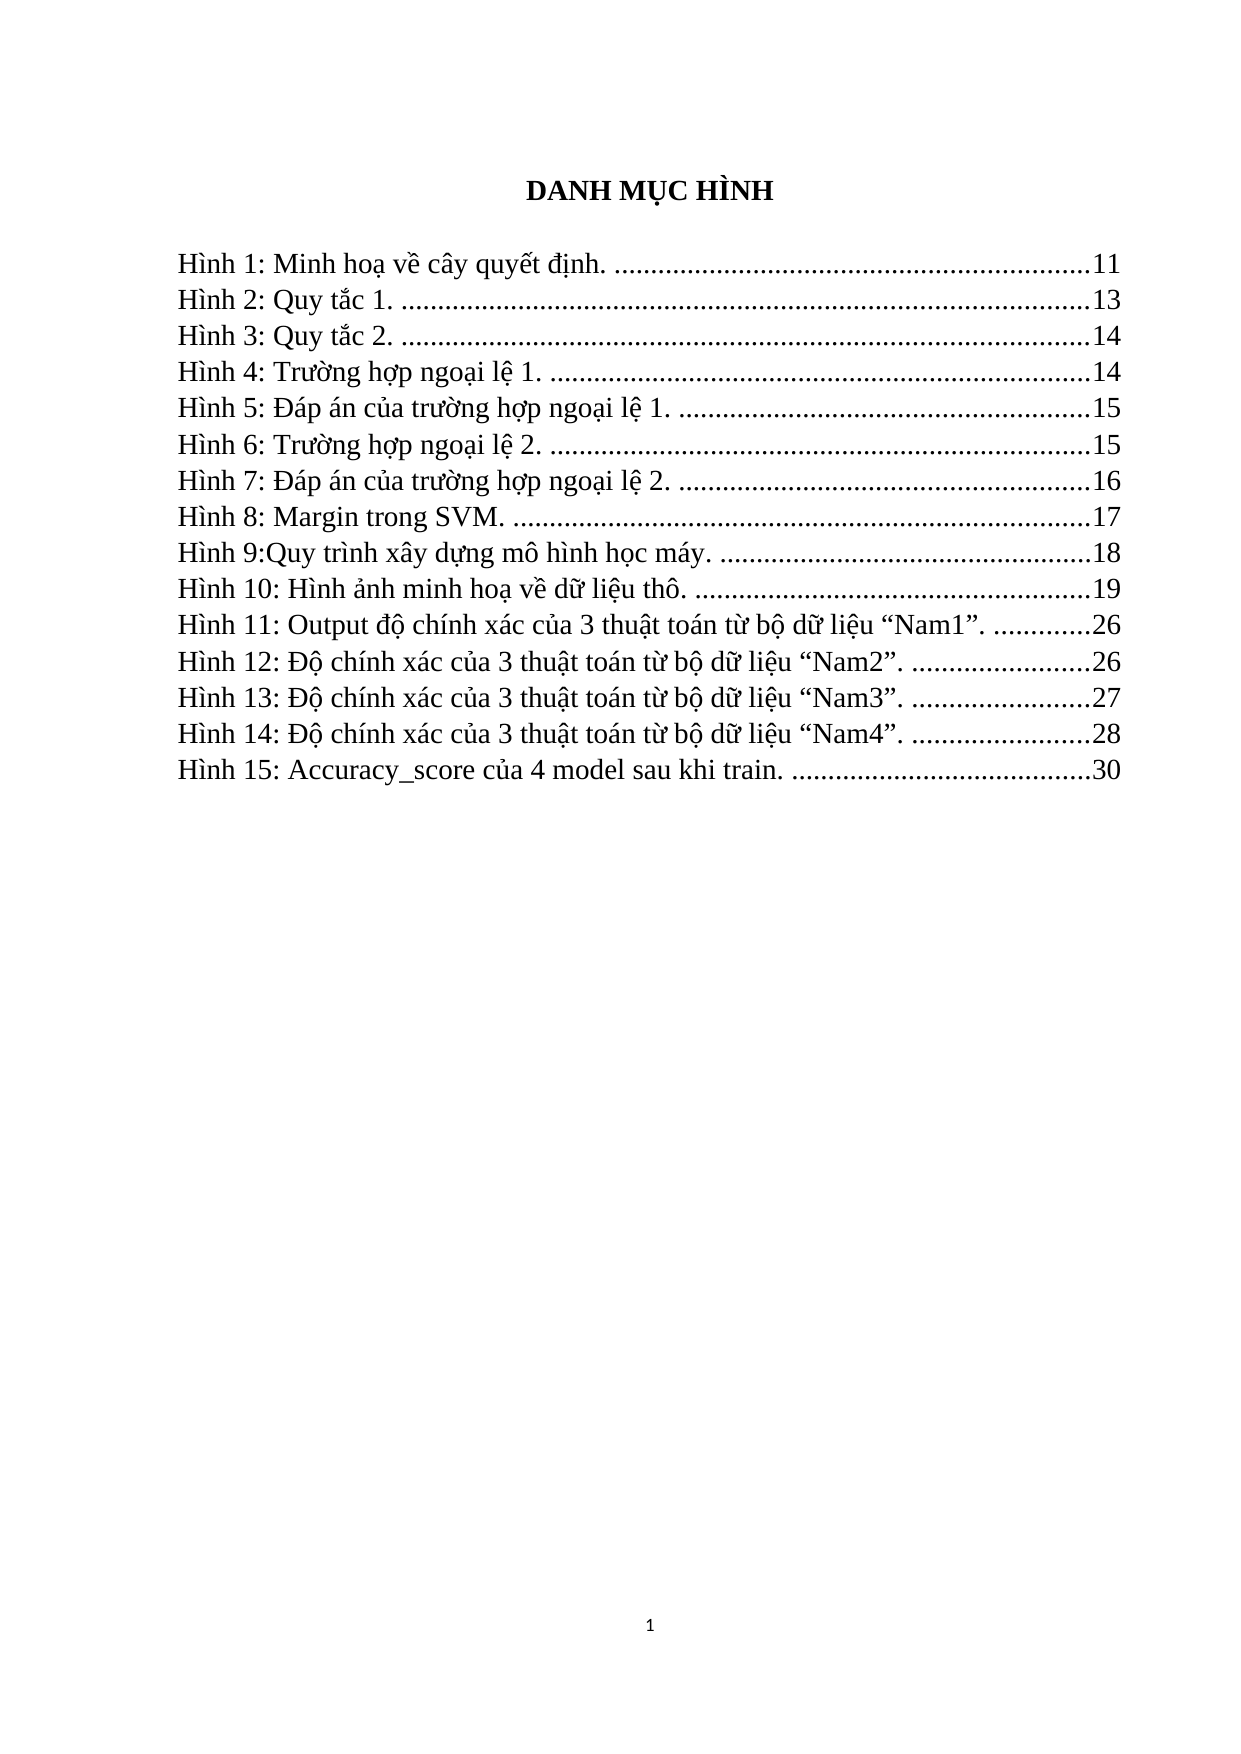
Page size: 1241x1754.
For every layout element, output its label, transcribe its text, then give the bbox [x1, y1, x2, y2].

text Hình 9:Quy trình xây dựng mô hình học máy. 18 [177, 535, 1122, 569]
text Hình 14: Độ chính xác của 3 thuật toán từ bộ dữ liệu “Nam4”. 28 [177, 716, 1122, 749]
text Hình 3: Quy tắc 2. 14 [177, 318, 1122, 352]
text Hình 5: Đáp án của trường hợp ngoại lệ 1. 15 [177, 391, 1122, 424]
text Hình 12: Độ chính xác của 3 thuật toán từ bộ dữ liệu “Nam2”. 26 [177, 644, 1122, 677]
text Hình 11: Output độ chính xác của 3 thuật toán từ bộ dữ liệu “Nam1”. 26 [177, 607, 1122, 641]
text Hình 6: Trường hợp ngoại lệ 2. 15 [177, 427, 1122, 460]
text Hình 13: Độ chính xác của 3 thuật toán từ bộ dữ liệu “Nam3”. 27 [177, 680, 1122, 713]
text Hình 15: Accuracy_score của 4 model sau khi train. 30 [177, 752, 1122, 786]
text Hình 4: Trường hợp ngoại lệ 1. 14 [177, 354, 1122, 388]
text Hình 10: Hình ảnh minh hoạ về dữ liệu thô. 19 [177, 571, 1122, 605]
subtitle DANH MỤC HÌNH [177, 173, 1122, 206]
text Hình 2: Quy tắc 1. 13 [177, 282, 1122, 316]
text Hình 8: Margin trong SVM. 17 [177, 499, 1122, 533]
text Hình 1: Minh hoạ về cây quyết định. 11 [177, 246, 1122, 279]
text Hình 7: Đáp án của trường hợp ngoại lệ 2. 16 [177, 463, 1122, 496]
